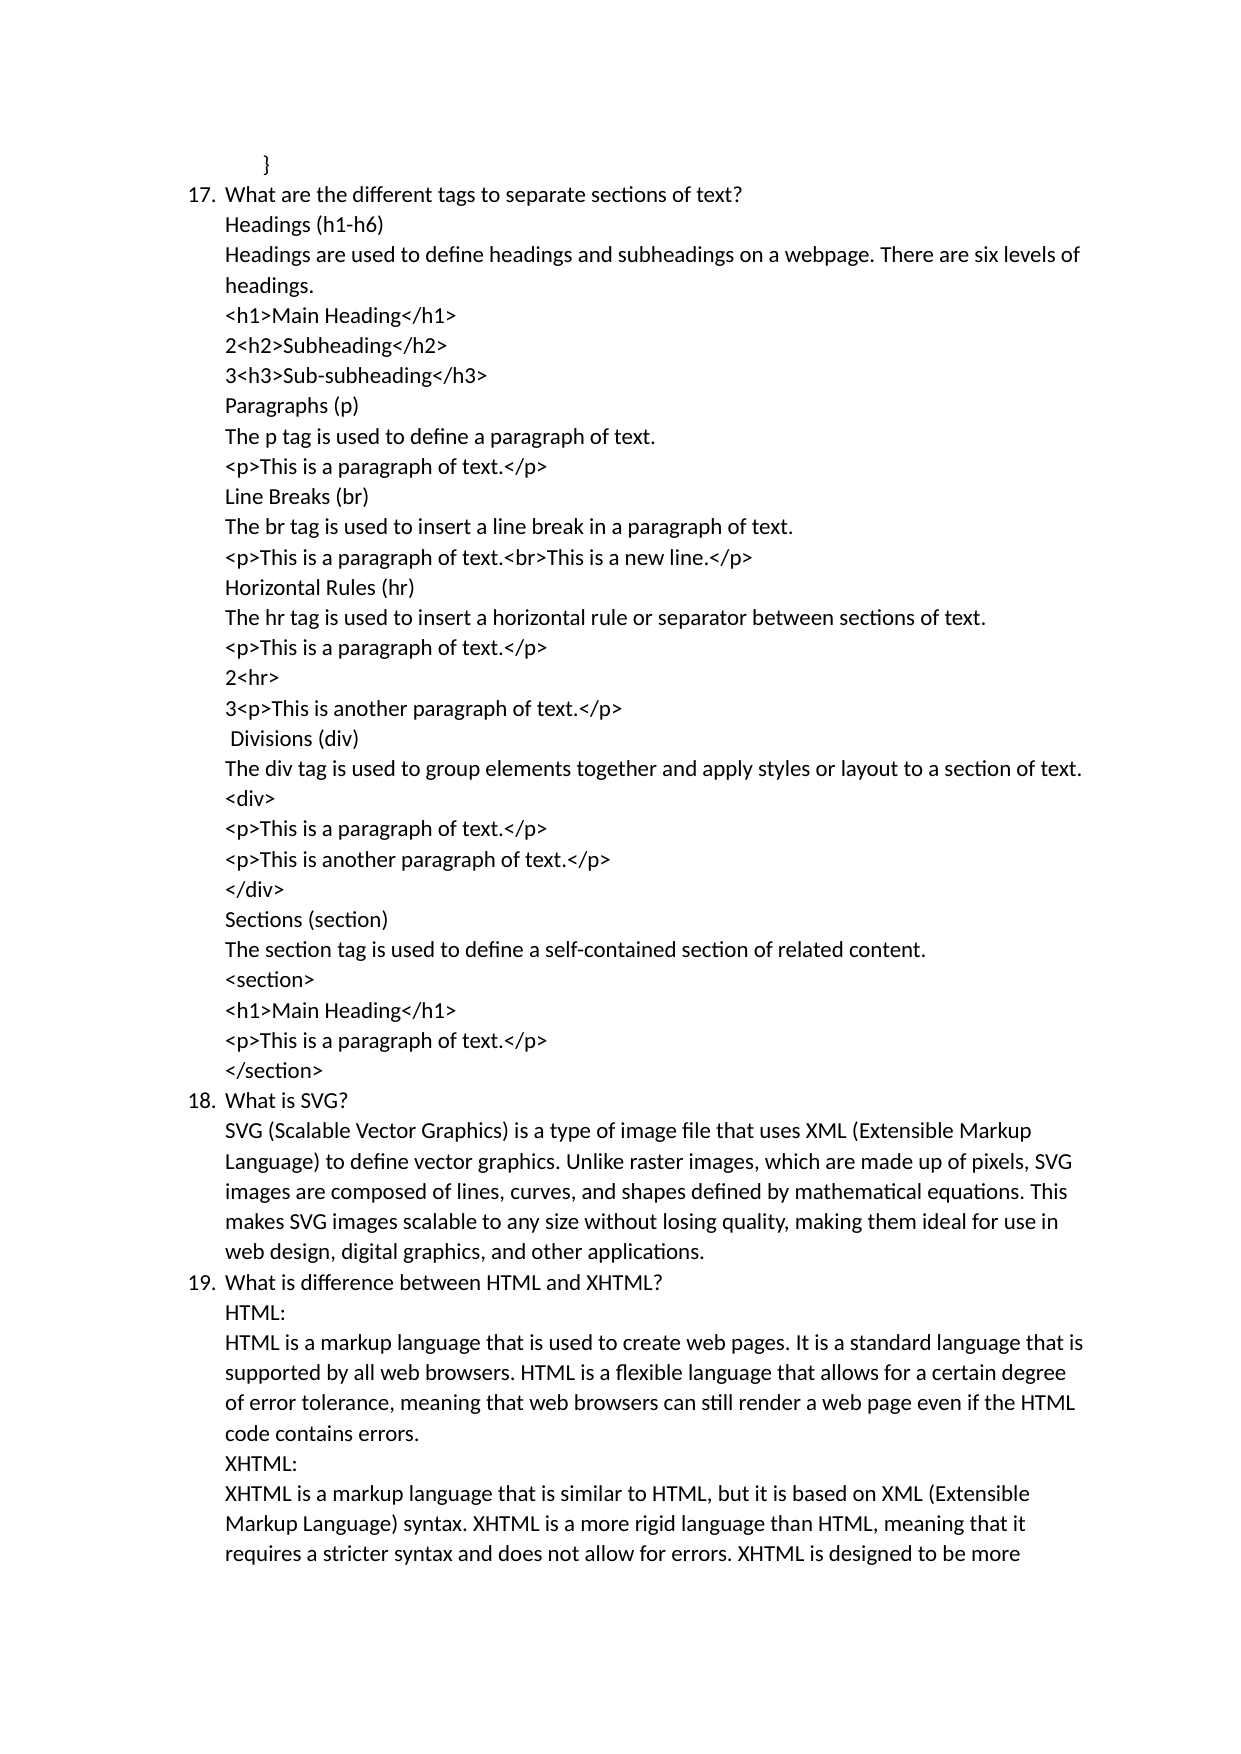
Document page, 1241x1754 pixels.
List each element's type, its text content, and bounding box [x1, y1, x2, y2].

list <p>This is a paragraph of text.</p> [225, 633, 1090, 661]
list </div> [225, 875, 1090, 903]
list 3<h3>Sub-subheading</h3> [225, 361, 1090, 389]
list What is difference between HTML and XHTML? [187, 1268, 1090, 1296]
list What are the different tags to separate sections of text? [187, 180, 1090, 208]
list The hr tag is used to insert a horizontal rule or separator between sections of text. [225, 603, 1090, 631]
list <p>This is another paragraph of text.</p> [225, 845, 1090, 873]
list 3<p>This is another paragraph of text.</p> [225, 694, 1090, 722]
list <p>This is a paragraph of text.<br>This is a new line.</p> [225, 543, 1090, 571]
list Line Breaks (br) [225, 482, 1090, 510]
list 2<h2>Subheading</h2> [225, 331, 1090, 359]
list <h1>Main Heading</h1> [225, 301, 1090, 329]
list Headings (h1-h6) [225, 210, 1090, 238]
list Paragraphs (p) [225, 392, 1090, 420]
list } [262, 150, 1090, 178]
list XHTML: [225, 1449, 1090, 1477]
list Headings are used to define headings and subheadings on a webpage. There are six levels of headings. [225, 241, 1090, 299]
list HTML: [225, 1298, 1090, 1326]
list The br tag is used to insert a line break in a paragraph of text. [225, 512, 1090, 541]
list 2<hr> [225, 663, 1090, 692]
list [225, 1479, 1090, 1568]
list Divisions (div) [225, 724, 1090, 752]
list HTML is a markup language that is used to create web pages. It is a standard language that is supported by all web browsers. HTML is a flexible language that allows for a certain degree of error tolerance, meaning that web browsers can still render a web page even if the HTML code contains errors. [225, 1328, 1090, 1447]
text <section> [150, 966, 1090, 994]
list <p>This is a paragraph of text.</p> [225, 452, 1090, 480]
list Horizontal Rules (hr) [225, 573, 1090, 601]
list <div> [225, 784, 1090, 812]
text <h1>Main Heading</h1> [150, 996, 1090, 1024]
list SVG (Scalable Vector Graphics) is a type of image file that uses XML (Extensible Markup Language) to define vector graphics. Unlike raster images, which are made up of pixels, SVG images are composed of lines, curves, and shapes defined by mathematical equations. This makes SVG images scalable to any size without losing quality, making them ideal for use in web design, digital graphics, and other applications. [225, 1117, 1090, 1266]
list <p>This is a paragraph of text.</p> [225, 814, 1090, 843]
list What is SVG? [187, 1086, 1090, 1114]
text <p>This is a paragraph of text.</p> [150, 1026, 1090, 1054]
text Sections (section) [150, 905, 1090, 933]
list The p tag is used to define a paragraph of text. [225, 422, 1090, 450]
text </section> [150, 1056, 1090, 1084]
list The div tag is used to group elements together and apply styles or layout to a section of text. [225, 754, 1090, 782]
text The section tag is used to define a self-contained section of related content. [150, 935, 1090, 963]
